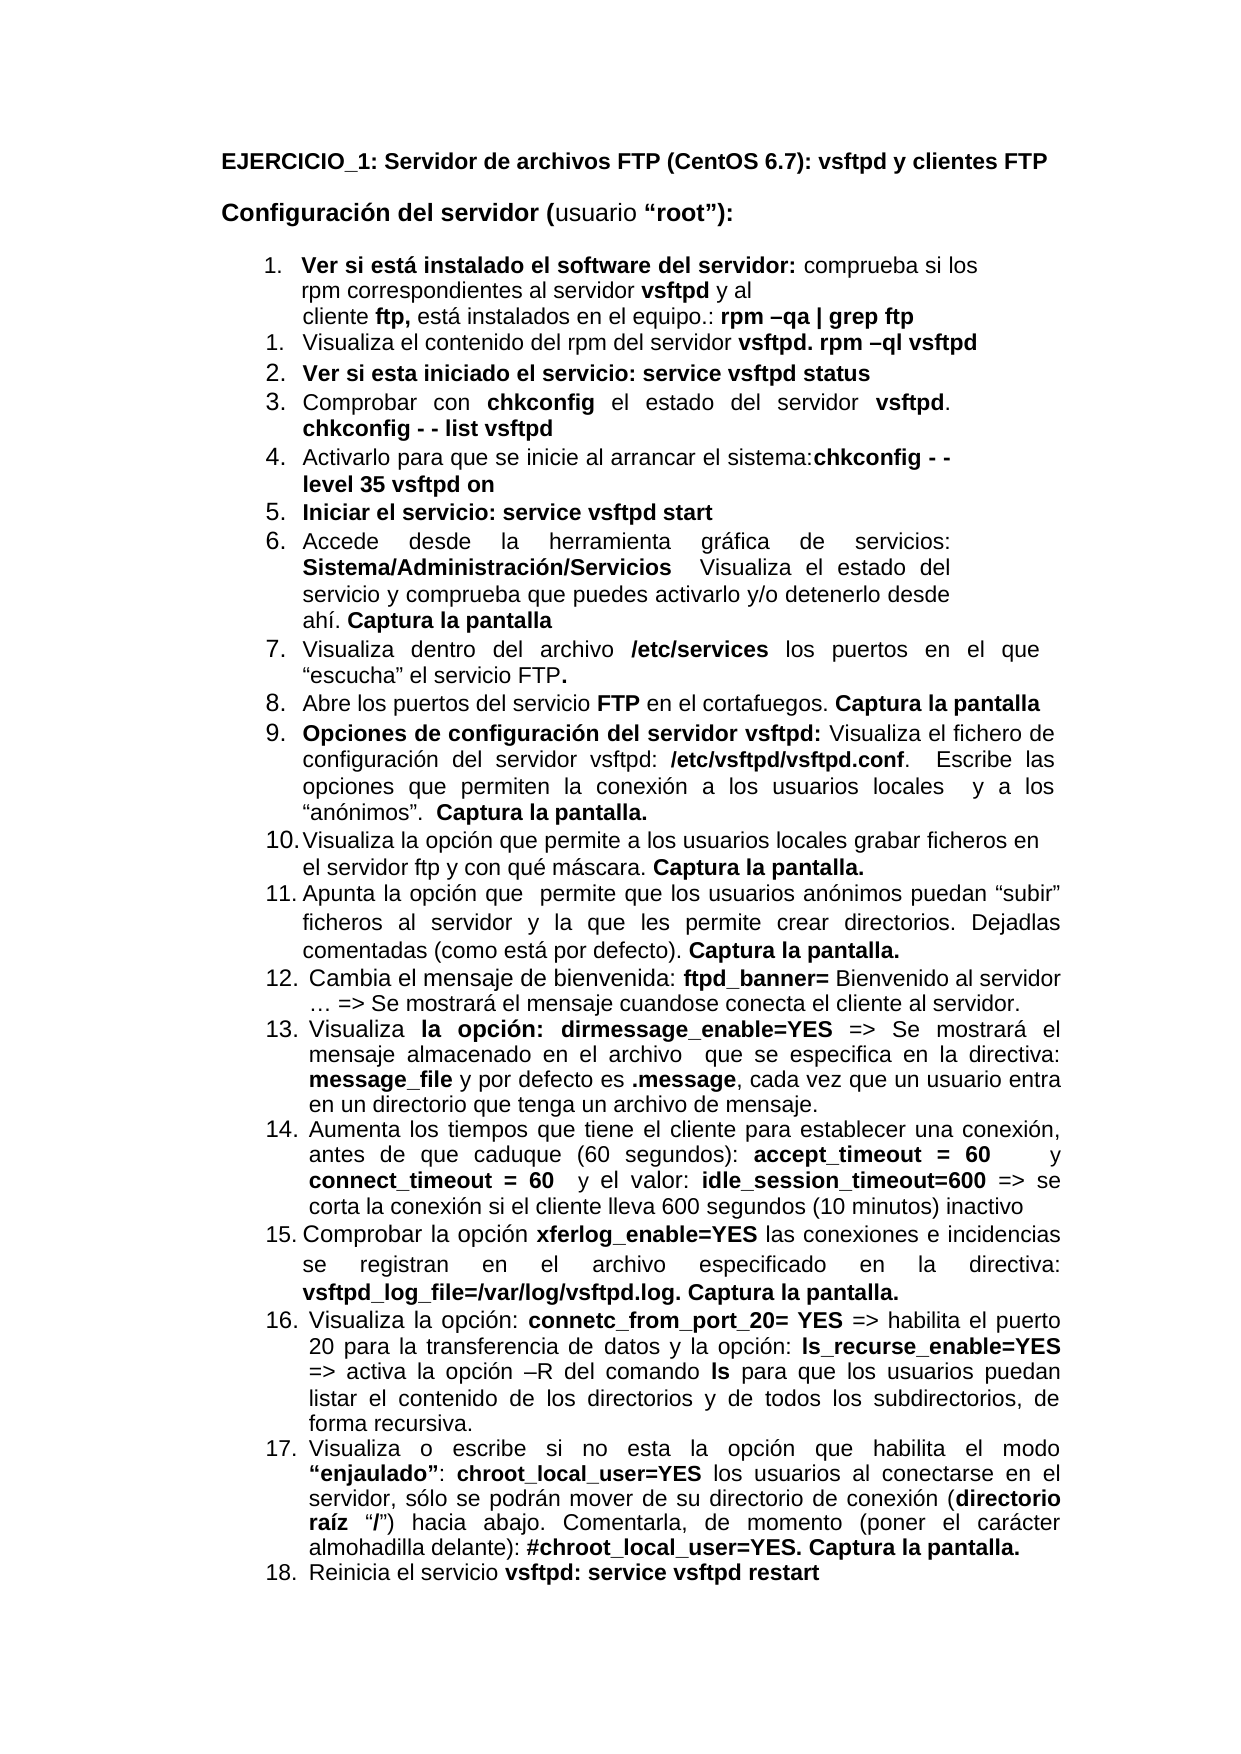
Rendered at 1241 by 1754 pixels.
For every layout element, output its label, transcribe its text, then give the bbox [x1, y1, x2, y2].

list Visualiza la opción: dirmessage_enable=YES => Se mostrará el mensaje almacenado en el archivo que se especifica en la directiva: message_file y por defecto es .message, cada vez que un usuario entra en un directorio que tenga un archivo de mensaje. [265, 1017, 1061, 1117]
list Visualiza la opción que permite a los usuarios locales grabar ficheros en el servidor ftp y con qué máscara. Captura la pantalla. [265, 825, 1040, 880]
list Iniciar el servicio: service vsftpd start [265, 497, 951, 526]
list Opciones de configuración del servidor vsftpd: Visualiza el fichero de configuración del servidor vsftpd: /etc/vsftpd/vsftpd.conf. Escribe las opciones que permiten la conexión a los usuarios locales y a los “anónimos”. Captura la pantalla. [265, 717, 1055, 825]
list Aumenta los tiempos que tiene el cliente para establecer una conexión, antes de que caduque (60 segundos): accept_timeout = 60 y connect_timeout = 60 y el valor: idle_session_timeout=600 => se corta la conexión si el cliente lleva 600 segundos (10 minutos) inactivo [265, 1117, 1061, 1220]
text EJERCICIO_1: Servidor de archivos FTP (CentOS 6.7): vsftpd y clientes FTP [221, 148, 1061, 174]
text Configuración del servidor (usuario “root”): [221, 200, 1061, 227]
list Visualiza la opción: connetc_from_port_20= YES => habilita el puerto 20 para la transferencia de datos y la opción: ls_recurse_enable=YES => activa la opción –R del comando ls para que los usuarios puedan listar el contenido de los directorios y de todos los subdirectorios, de forma recursiva. [265, 1308, 1061, 1437]
text cliente ftp, está instalados en el equipo.: rpm –qa | grep ftp [221, 304, 978, 329]
list Activarlo para que se inicie al arrancar el sistema:chkconfig - - level 35 vsftpd on [265, 442, 951, 497]
list Comprobar con chkconfig el estado del servidor vsftpd. chkconfig - - list vsftpd [265, 387, 951, 442]
list Abre los puertos del servicio FTP en el cortafuegos. Captura la pantalla [265, 689, 1061, 717]
list Comprobar la opción xferlog_enable=YES las conexiones e incidencias se registran en el archivo especificado en la directiva: vsftpd_log_file=/var/log/vsftpd.log. Captura la pantalla. [265, 1220, 1061, 1306]
list Accede desde la herramienta gráfica de servicios: Sistema/Administración/Servicios Visualiza el estado del servicio y comprueba que puedes activarlo y/o detenerlo desde ahí. Captura la pantalla [265, 526, 951, 633]
list Visualiza el contenido del rpm del servidor vsftpd. rpm –ql vsftpd [265, 329, 1061, 356]
list Visualiza o escribe si no esta la opción que habilita el modo “enjaulado”: chroot_local_user=YES los usuarios al conectarse en el servidor, sólo se podrán mover de su directorio de conexión (directorio raíz “/”) hacia abajo. Comentarla, de momento (poner el carácter almohadilla delante): #chroot_local_user=YES. Captura la pantalla. [265, 1437, 1061, 1560]
list Apunta la opción que permite que los usuarios anónimos puedan “subir” ficheros al servidor y la que les permite crear directorios. Dejadlas comentadas (como está por defecto). Captura la pantalla. [265, 880, 1061, 963]
list Ver si está instalado el software del servidor: comprueba si los rpm correspondientes al servidor vsftpd y al [263, 253, 978, 304]
list Ver si esta iniciado el servicio: service vsftpd status [265, 358, 951, 387]
list Cambia el mensaje de bienvenida: ftpd_banner= Bienvenido al servidor … => Se mostrará el mensaje cuandose conecta el cliente al servidor. [265, 966, 1061, 1017]
list Visualiza dentro del archivo /etc/services los puertos en el que “escucha” el servicio FTP. [265, 633, 1040, 689]
list Reinicia el servicio vsftpd: service vsftpd restart [265, 1560, 1061, 1585]
